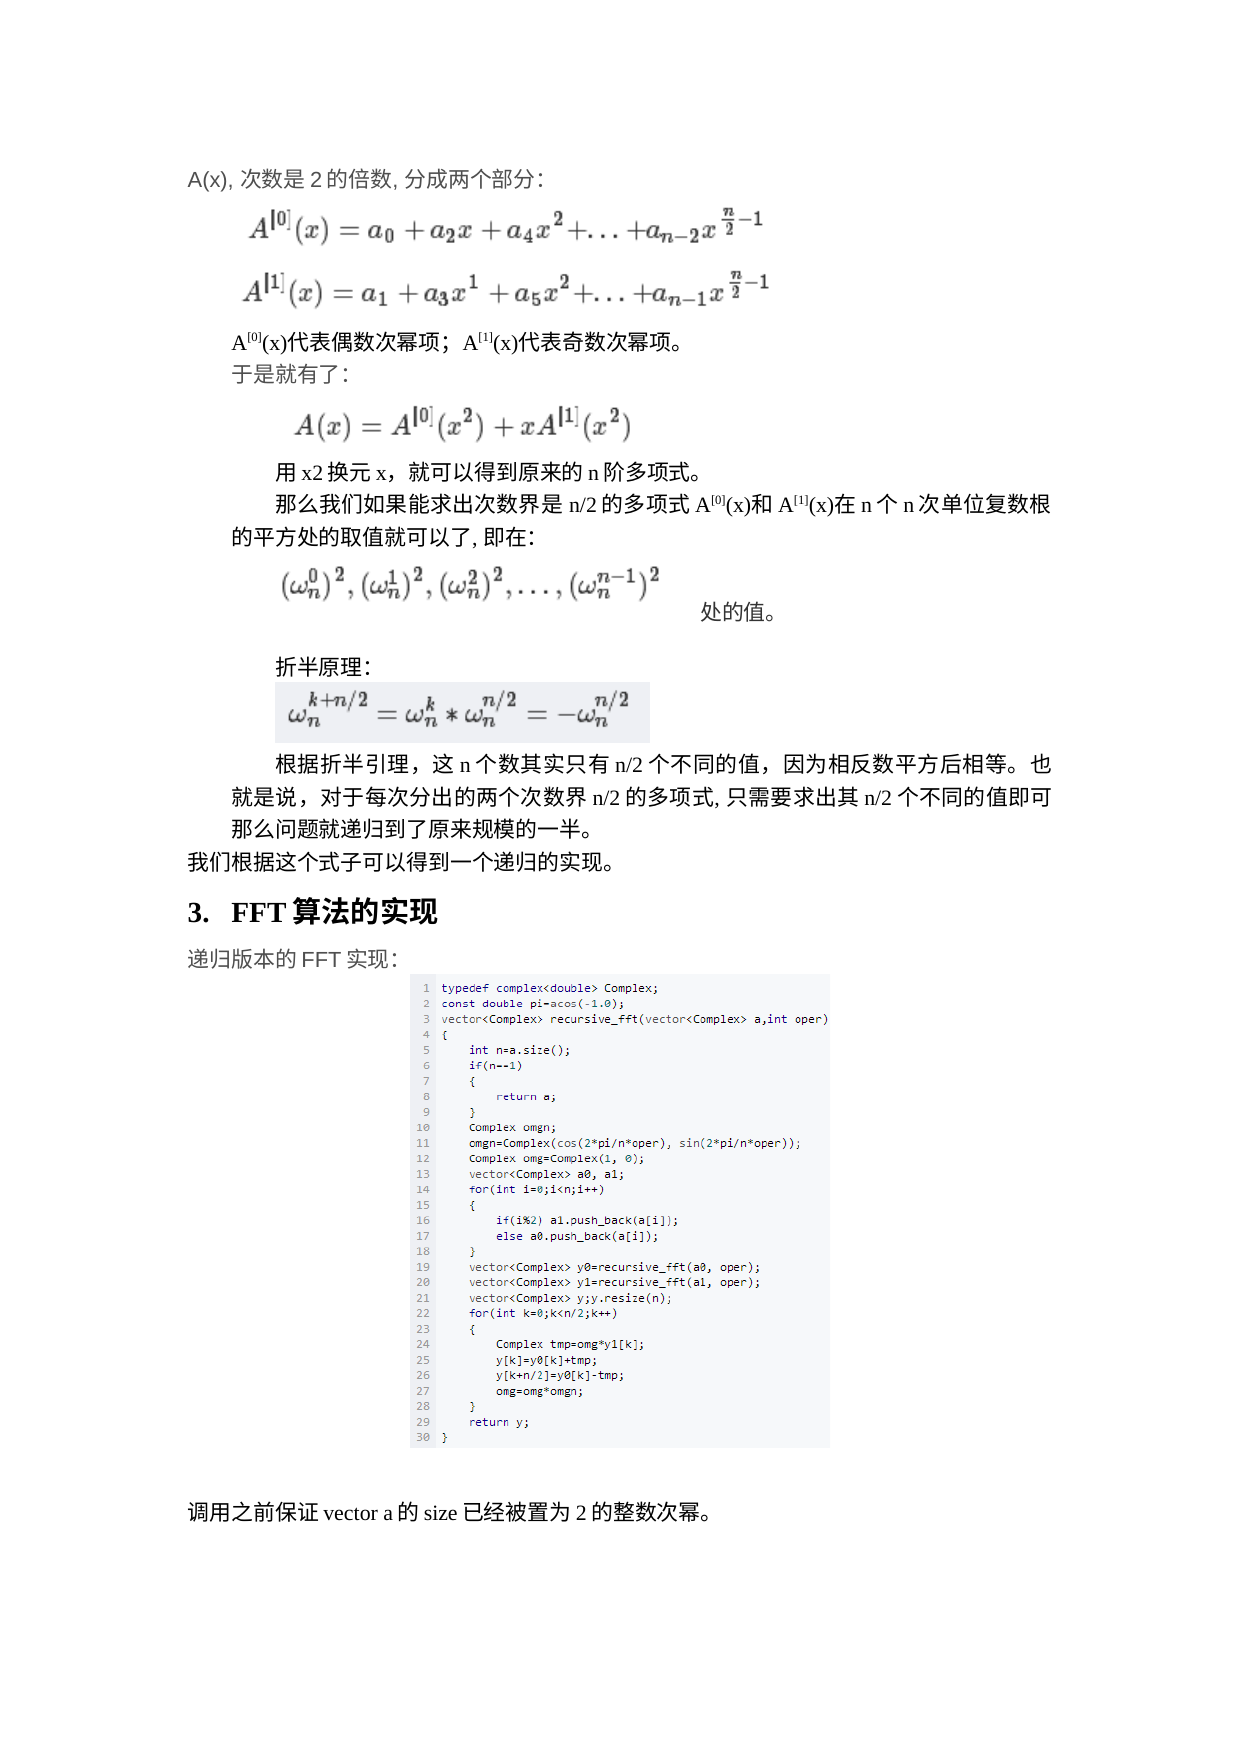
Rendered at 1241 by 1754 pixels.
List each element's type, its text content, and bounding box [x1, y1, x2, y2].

text 调用之前保证vector a的size已经被置为2的整数次幂。 [187, 1494, 1053, 1527]
text 我们根据这个式子可以得到一个递归的实现。 [187, 844, 1053, 877]
picture [275, 682, 650, 743]
picture [410, 974, 830, 1460]
text 递归版本的FFT实现： [187, 942, 1053, 974]
text A[0](x)代表偶数次幂项；A[1](x)代表奇数次幂项。 [187, 324, 1053, 357]
text 于是就有了： [187, 357, 1053, 389]
picture [275, 389, 658, 454]
text 那么我们如果能求出次数界是n/2的多项式A[0](x)和A[1](x)在n个n次单位复数根的平方处的取值就可以了, 即在： [231, 487, 1053, 552]
picture [231, 194, 786, 325]
picture [275, 552, 700, 621]
subtitle FFT算法的实现 [187, 877, 1053, 942]
text 根据折半引理，这n个数其实只有n/2个不同的值，因为相反数平方后相等。也就是说，对于每次分出的两个次数界n/2的多项式, 只需要求出其n/2个不同的值即可，那么问题就递归到了原来规模的一半。 [231, 747, 1053, 844]
text 折半原理： [231, 649, 1053, 682]
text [187, 162, 1053, 194]
text 用x2换元x，就可以得到原来的n阶多项式。 [231, 454, 1053, 487]
